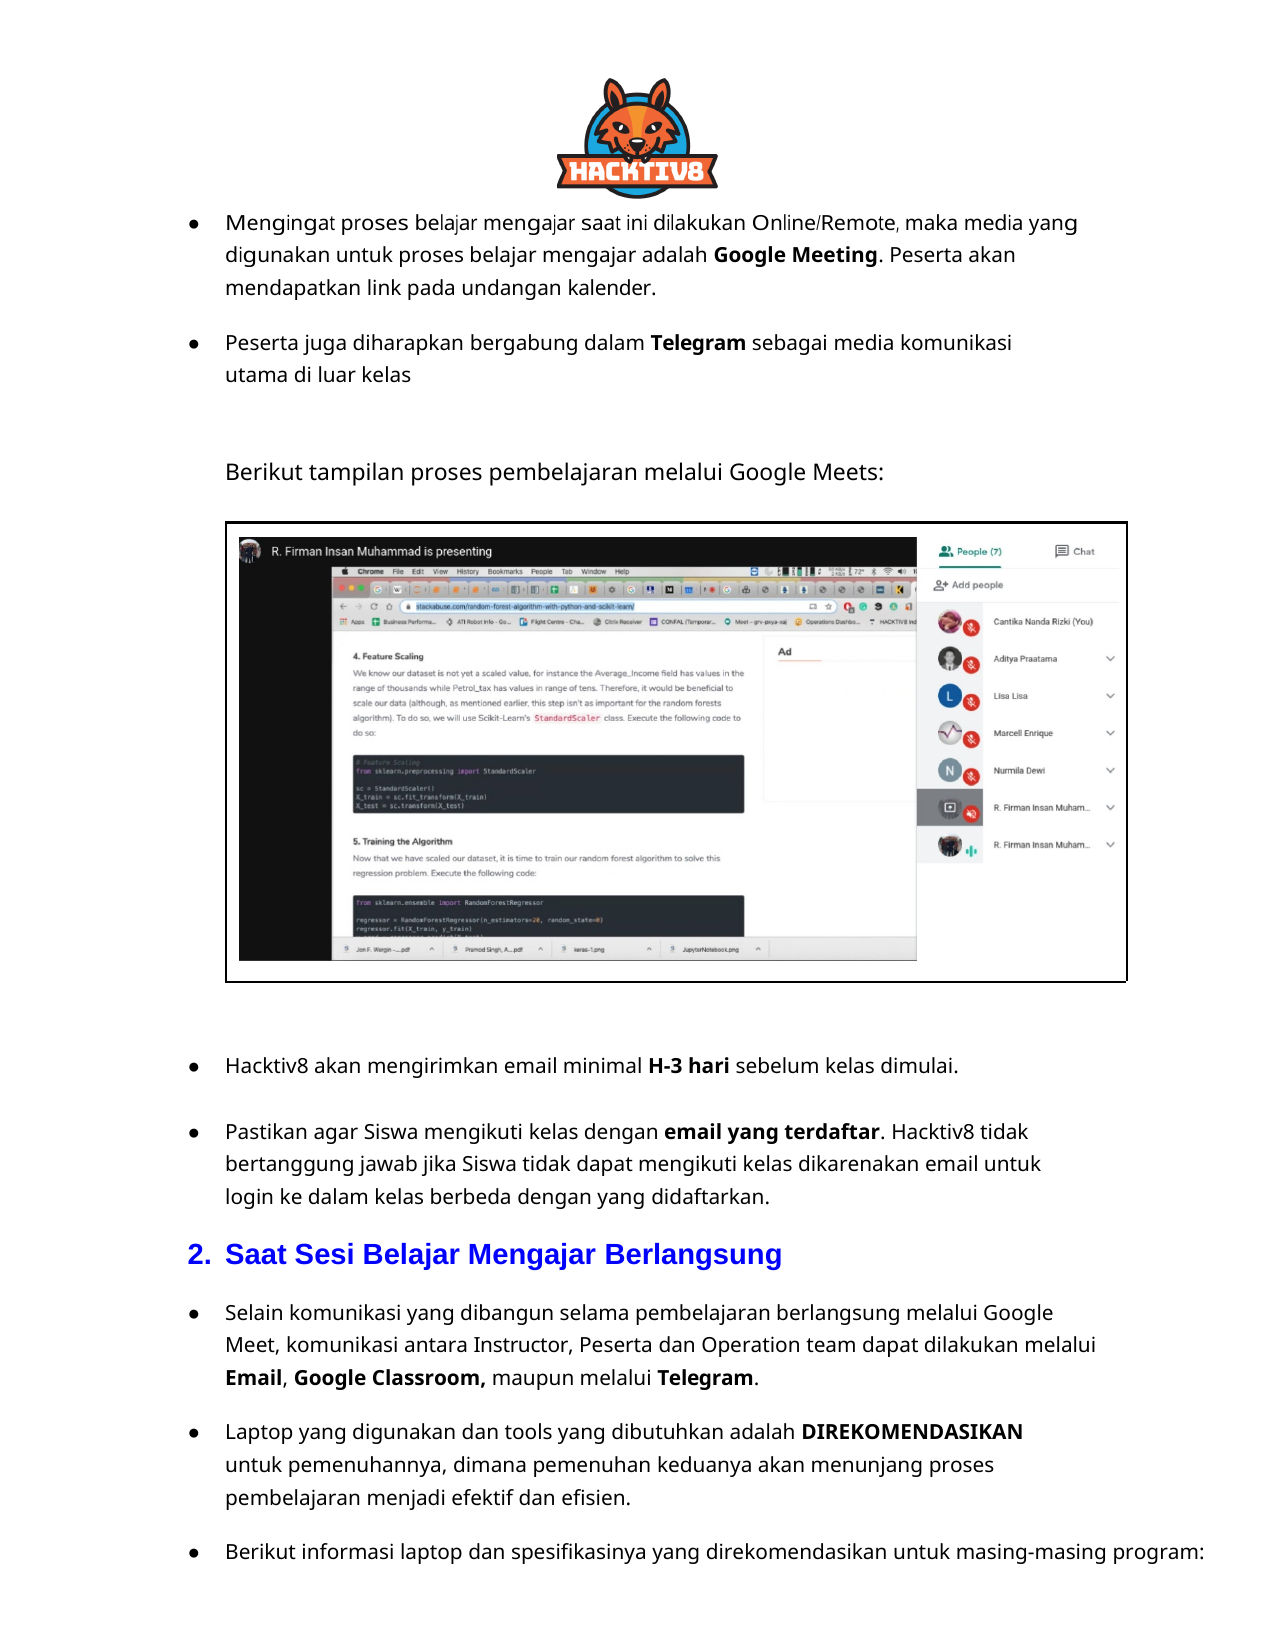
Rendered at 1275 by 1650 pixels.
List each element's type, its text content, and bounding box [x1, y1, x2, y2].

subtitle Saat Sesi Belajar Mengajar Berlangsung [187, 1237, 1214, 1270]
picture [239, 537, 1119, 961]
list Berikut informasi laptop dan spesiﬁkasinya yang direkomendasikan untuk masing-masing program: [187, 1537, 1214, 1566]
list Pastikan agar Siswa mengikuti kelas dengan email yang terdaftar. Hacktiv8 tidak bertanggung jawab jika Siswa tidak dapat mengikuti kelas dikarenakan email untuk login ke dalam kelas berbeda dengan yang didaftarkan. [187, 1117, 1088, 1210]
list Laptop yang digunakan dan tools yang dibutuhkan adalah DIREKOMENDASIKAN untuk pemenuhannya, dimana pemenuhan keduanya akan menunjang proses pembelajaran menjadi efektif dan eﬁsien. [187, 1417, 1085, 1511]
picture [557, 78, 718, 199]
list Hacktiv8 akan mengirimkan email minimal H-3 hari sebelum kelas dimulai. [187, 1051, 1214, 1079]
list Selain komunikasi yang dibangun selama pembelajaran berlangsung melalui Google Meet, komunikasi antara Instructor, Peserta dan Operation team dapat dilakukan melalui Email, Google Classroom, maupun melalui Telegram. [187, 1298, 1103, 1391]
list Peserta juga diharapkan bergabung dalam Telegram sebagai media komunikasi utama di luar kelas [187, 328, 1076, 389]
text Berikut tampilan proses pembelajaran melalui Google Meets: [225, 455, 1214, 487]
list Mengingat proses belajar mengajar saat ini dilakukan Online/Remote, maka media yang digunakan untuk proses belajar mengajar adalah Google Meeting. Peserta akan mendapatkan link pada undangan kalender. [187, 208, 1124, 301]
